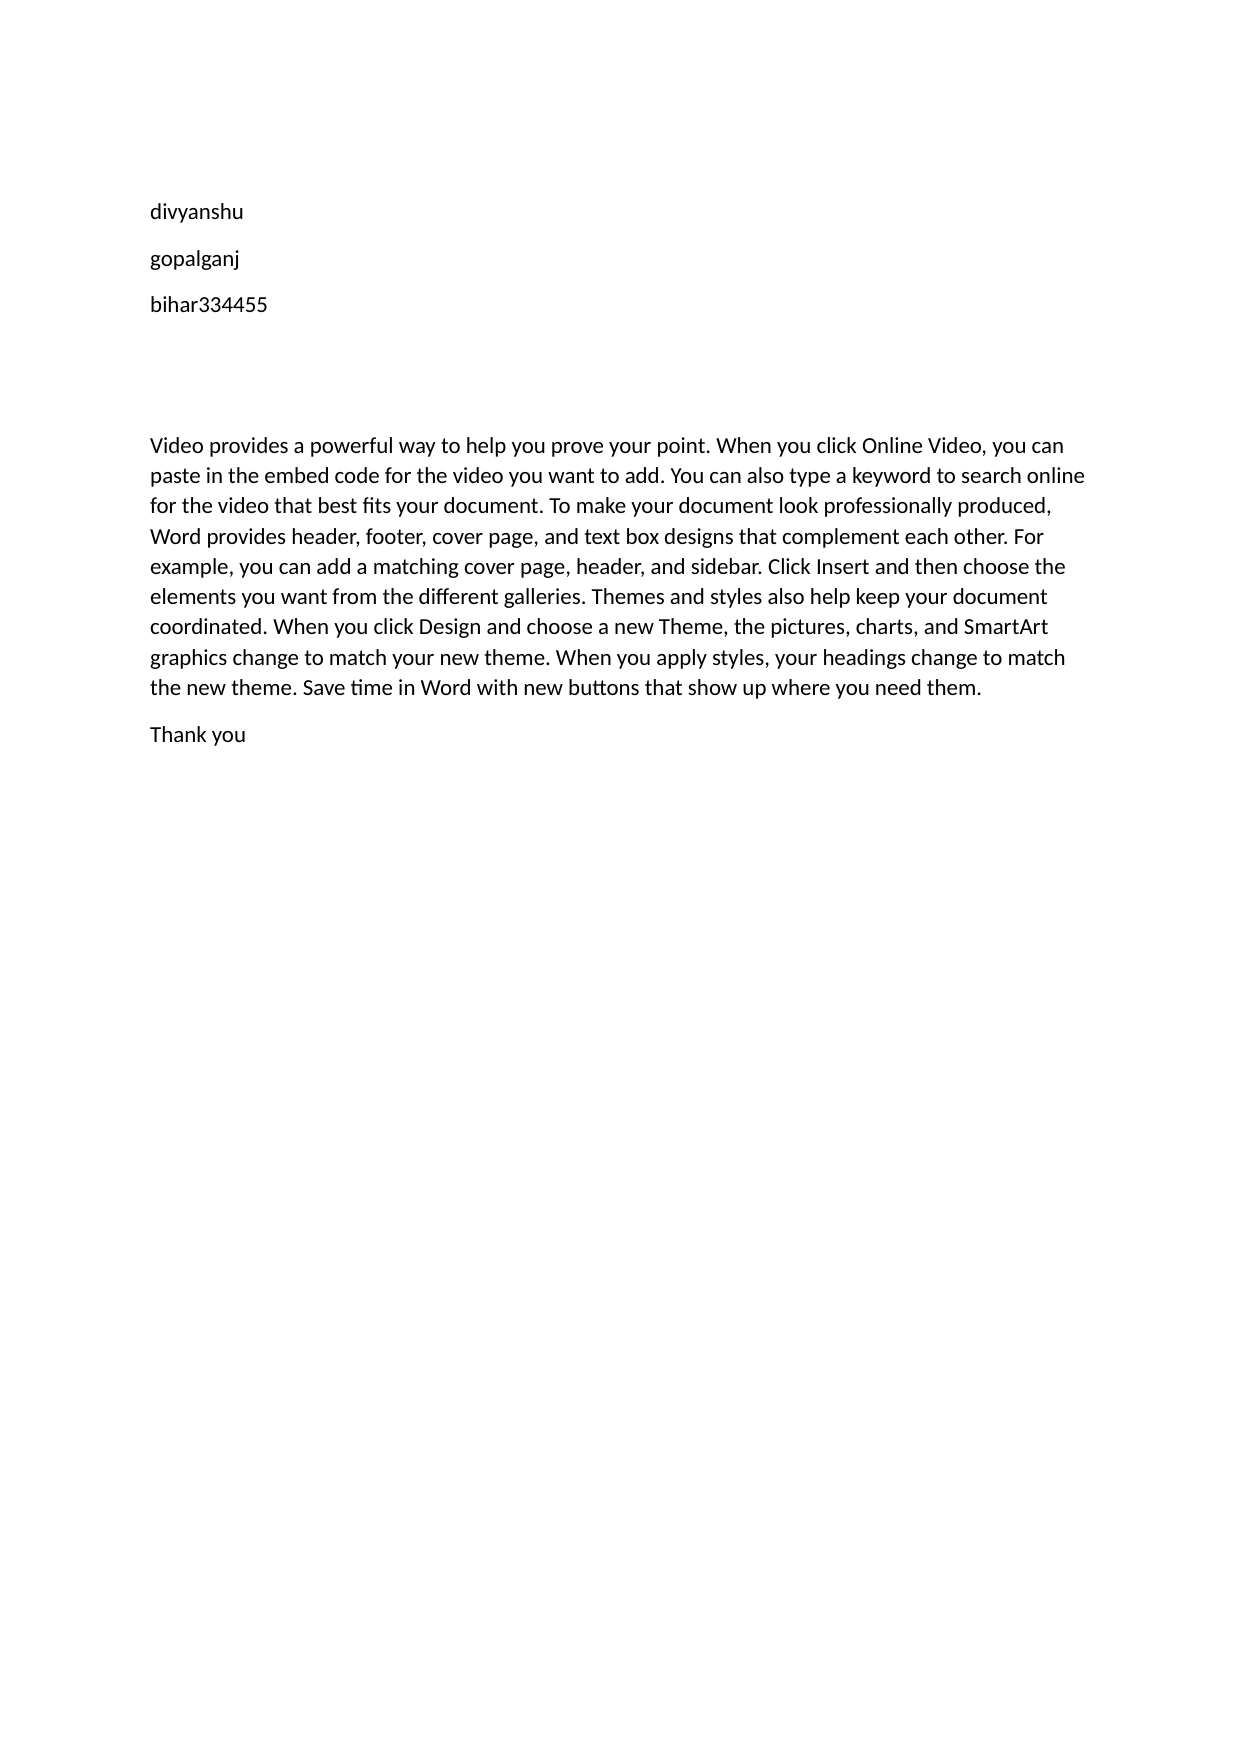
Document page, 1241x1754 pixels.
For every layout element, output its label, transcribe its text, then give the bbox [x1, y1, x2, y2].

text bihar334455 [150, 291, 1090, 319]
text gopalganj [150, 244, 1090, 272]
text Thank you [150, 720, 1090, 748]
text divyanshu [150, 197, 1090, 225]
text Video provides a powerful way to help you prove your point. When you click Online Video, you can paste in the embed code for the video you want to add. You can also type a keyword to search online for the video that best fits your document. To make your document look professionally produced, Word provides header, footer, cover page, and text box designs that complement each other. For example, you can add a matching cover page, header, and sidebar. Click Insert and then choose the elements you want from the different galleries. Themes and styles also help keep your document coordinated. When you click Design and choose a new Theme, the pictures, charts, and SmartArt graphics change to match your new theme. When you apply styles, your headings change to match the new theme. Save time in Word with new buttons that show up where you need them. [150, 431, 1090, 701]
